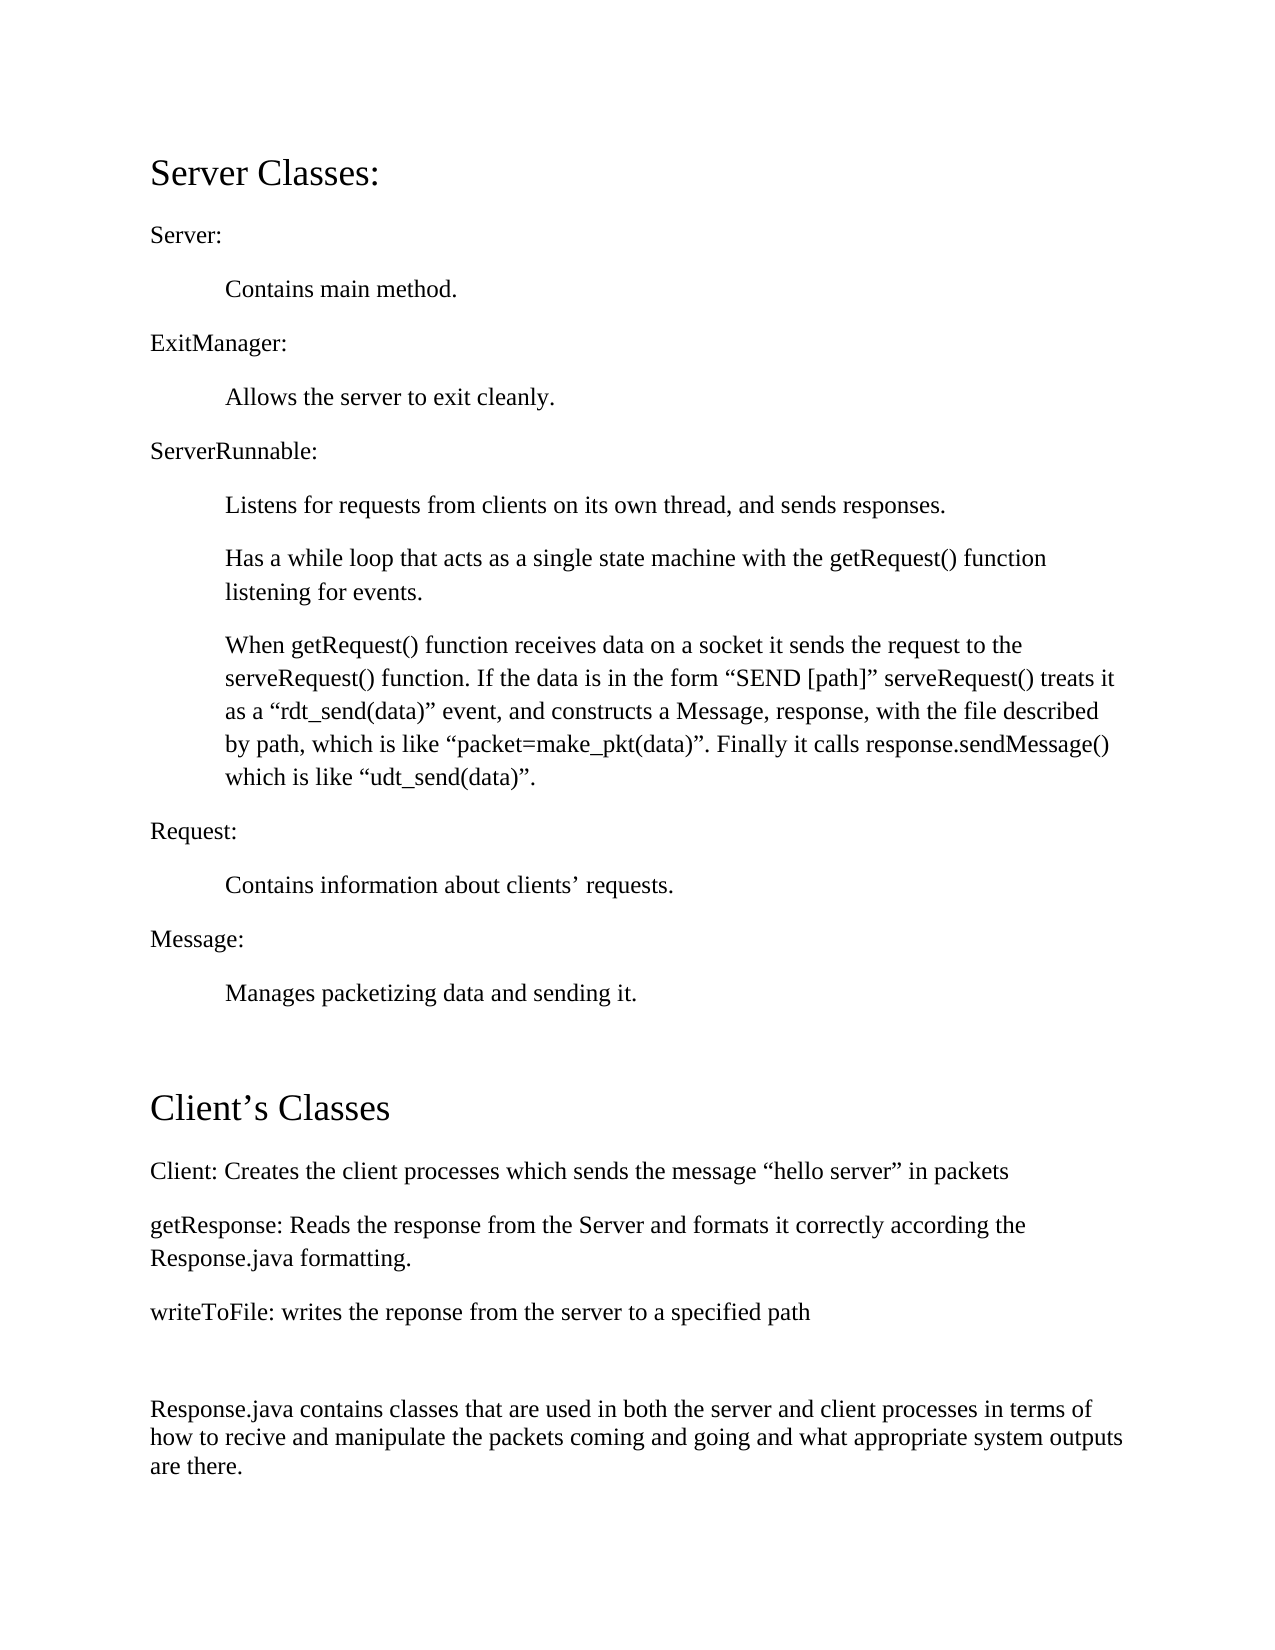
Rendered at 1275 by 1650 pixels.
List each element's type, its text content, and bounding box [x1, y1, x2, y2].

text writeToFile: writes the reponse from the server to a specified path [150, 1297, 1125, 1326]
text Contains main method. [225, 274, 1125, 303]
text Message: [150, 924, 1125, 953]
text Response.java contains classes that are used in both the server and client processes in terms of how to recive and manipulate the packets coming and going and what appropriate system outputs are there. [150, 1394, 1125, 1480]
text Client’s Classes [150, 1086, 1125, 1129]
text When getRequest() function receives data on a socket it sends the request to the serveRequest() function. If the data is in the form “SEND [path]” serveRequest() treats it as a “rdt_send(data)” event, and constructs a Message, response, with the file described by path, which is like “packet=make_pkt(data)”. Finally it calls response.sendMessage() which is like “udt_send(data)”. [225, 630, 1125, 791]
text Listens for requests from clients on its own thread, and sends responses. [225, 490, 1125, 518]
text Client: Creates the client processes which sends the message “hello server” in packets [150, 1156, 1125, 1185]
text Server Classes: [150, 150, 1125, 193]
text Server: [150, 220, 1125, 249]
text ServerRunnable: [150, 436, 1125, 464]
text ExitManager: [150, 328, 1125, 357]
text Manages packetizing data and sending it. [225, 978, 1125, 1007]
text Has a while loop that acts as a single state machine with the getRequest() function listening for events. [225, 543, 1125, 605]
text Contains information about clients’ requests. [225, 870, 1125, 899]
text Allows the server to exit cleanly. [225, 382, 1125, 411]
text getResponse: Reads the response from the Server and formats it correctly according the Response.java formatting. [150, 1210, 1125, 1272]
text Request: [150, 816, 1125, 845]
